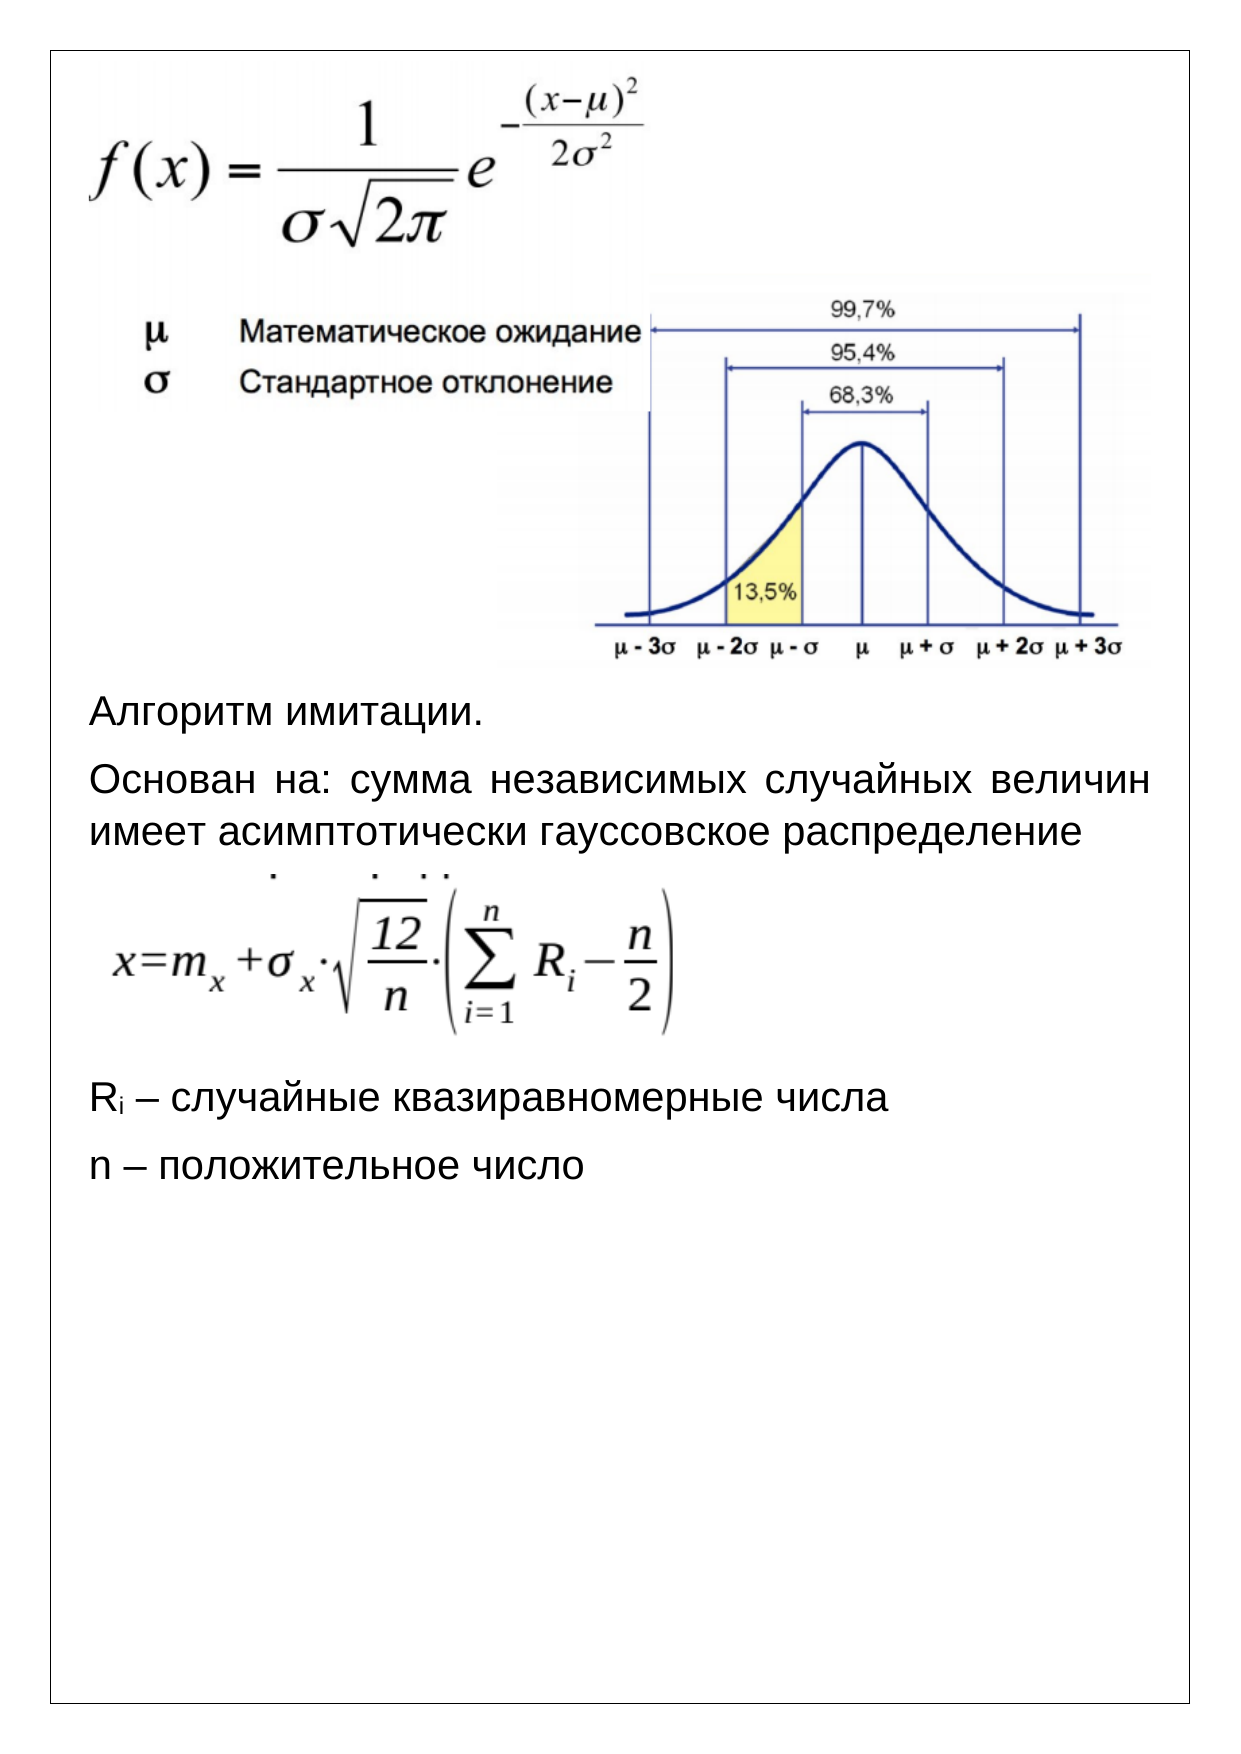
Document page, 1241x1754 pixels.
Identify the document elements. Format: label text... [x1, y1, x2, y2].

text Основан на: сумма независимых случайных величин имеет асимптотически гауссовское распределение [89, 754, 1152, 854]
text Ri – случайные квазиравномерные числа [89, 1072, 1152, 1120]
picture [88, 59, 1152, 668]
text Алгоритм имитации. [89, 686, 1152, 734]
picture [88, 874, 723, 1053]
text n – положительное число [89, 1140, 1152, 1188]
